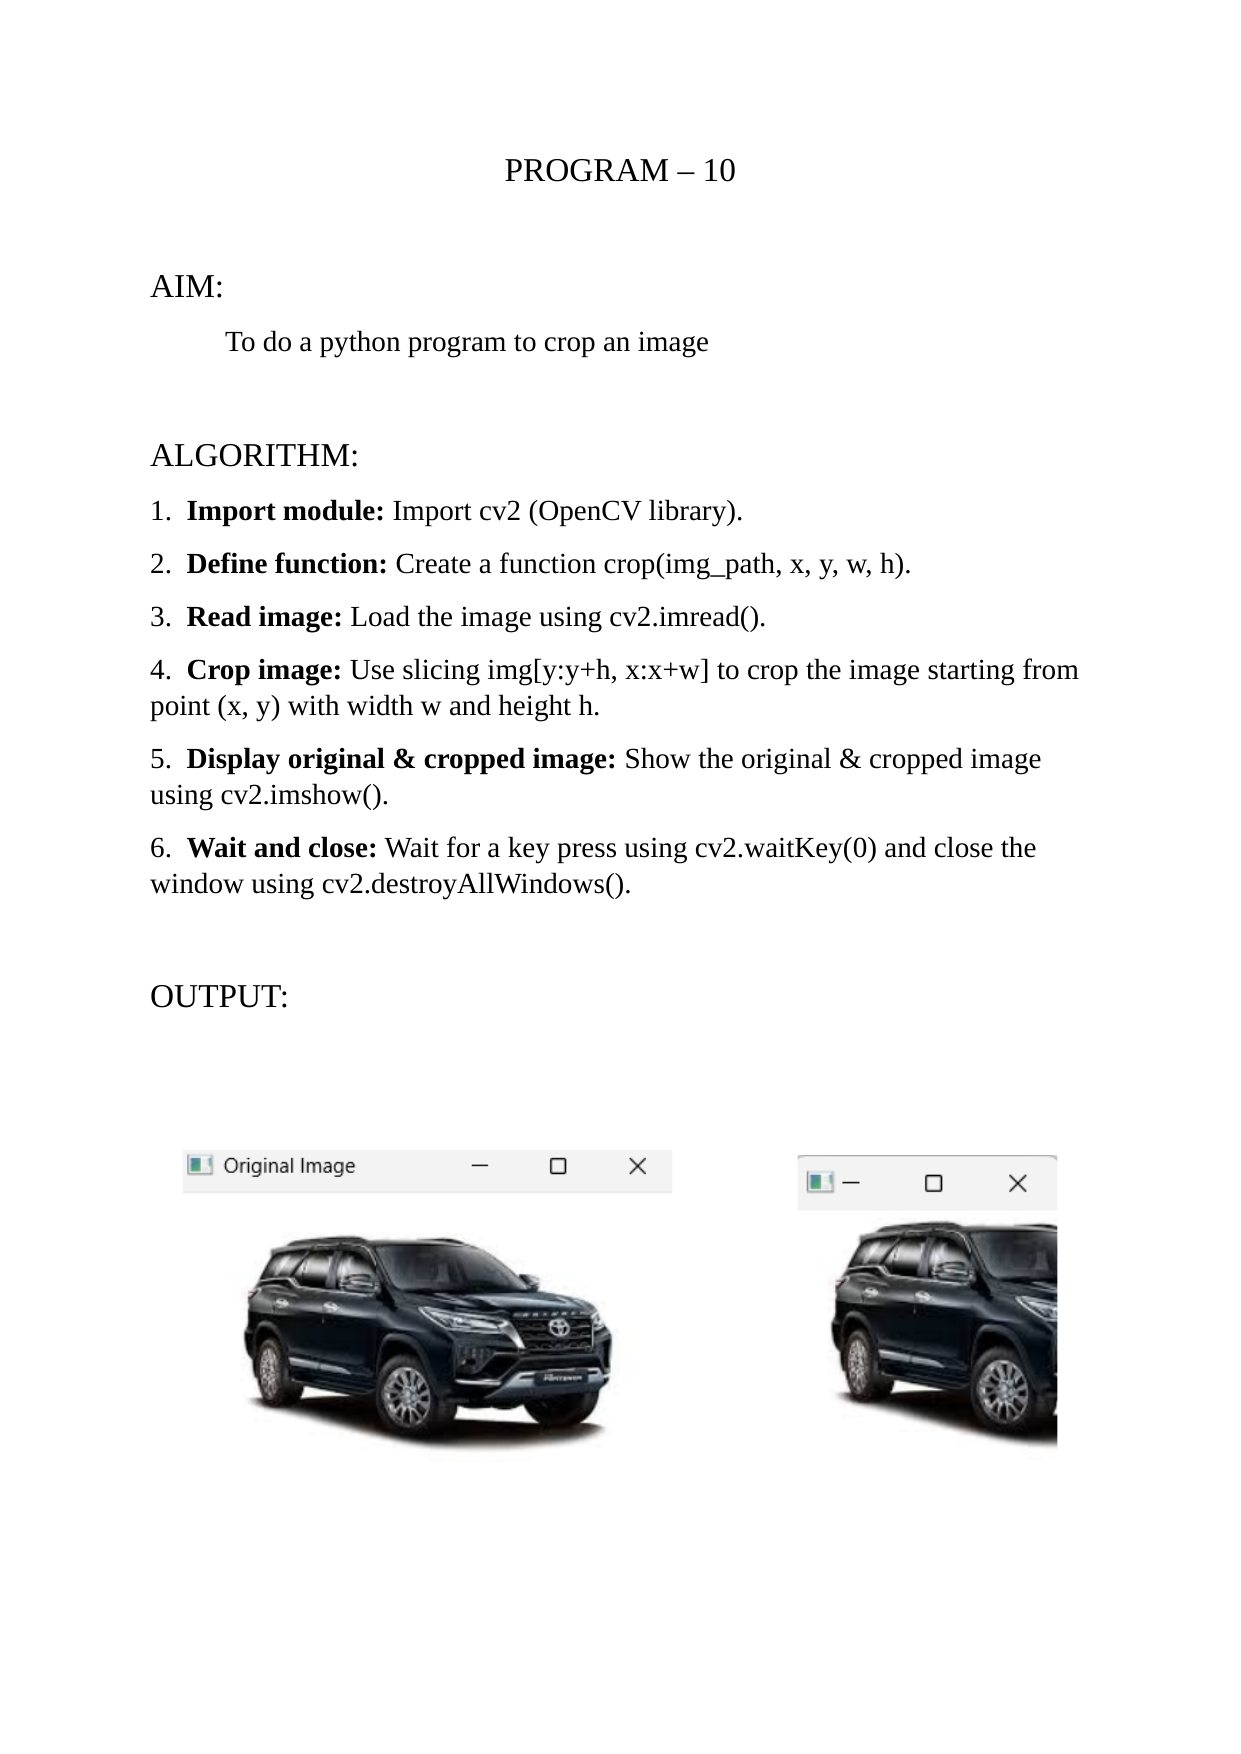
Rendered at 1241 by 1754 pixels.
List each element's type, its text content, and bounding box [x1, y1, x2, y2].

text 5. Display original & cropped image: Show the original & cropped image using cv2.imshow(). [150, 741, 1090, 810]
text 1. Import module: Import cv2 (OpenCV library). [150, 493, 1090, 527]
text 6. Wait and close: Wait for a key press using cv2.waitKey(0) and close the window using cv2.destroyAllWindows(). [150, 830, 1090, 899]
text ALGORITHM: [150, 435, 1090, 474]
text 3. Read image: Load the image using cv2.imread(). [150, 599, 1090, 632]
text To do a python program to crop an image [150, 324, 1090, 358]
picture [797, 1155, 1058, 1469]
picture [182, 1150, 673, 1469]
text 4. Crop image: Use slicing img[y:y+h, x:x+w] to crop the image starting from point (x, y) with width w and height h. [150, 652, 1090, 721]
text OUTPUT: [150, 977, 1090, 1015]
text AIM: [150, 266, 1090, 304]
text 2. Define function: Create a function crop(img_path, x, y, w, h). [150, 546, 1090, 580]
text PROGRAM – 10 [150, 150, 1090, 188]
